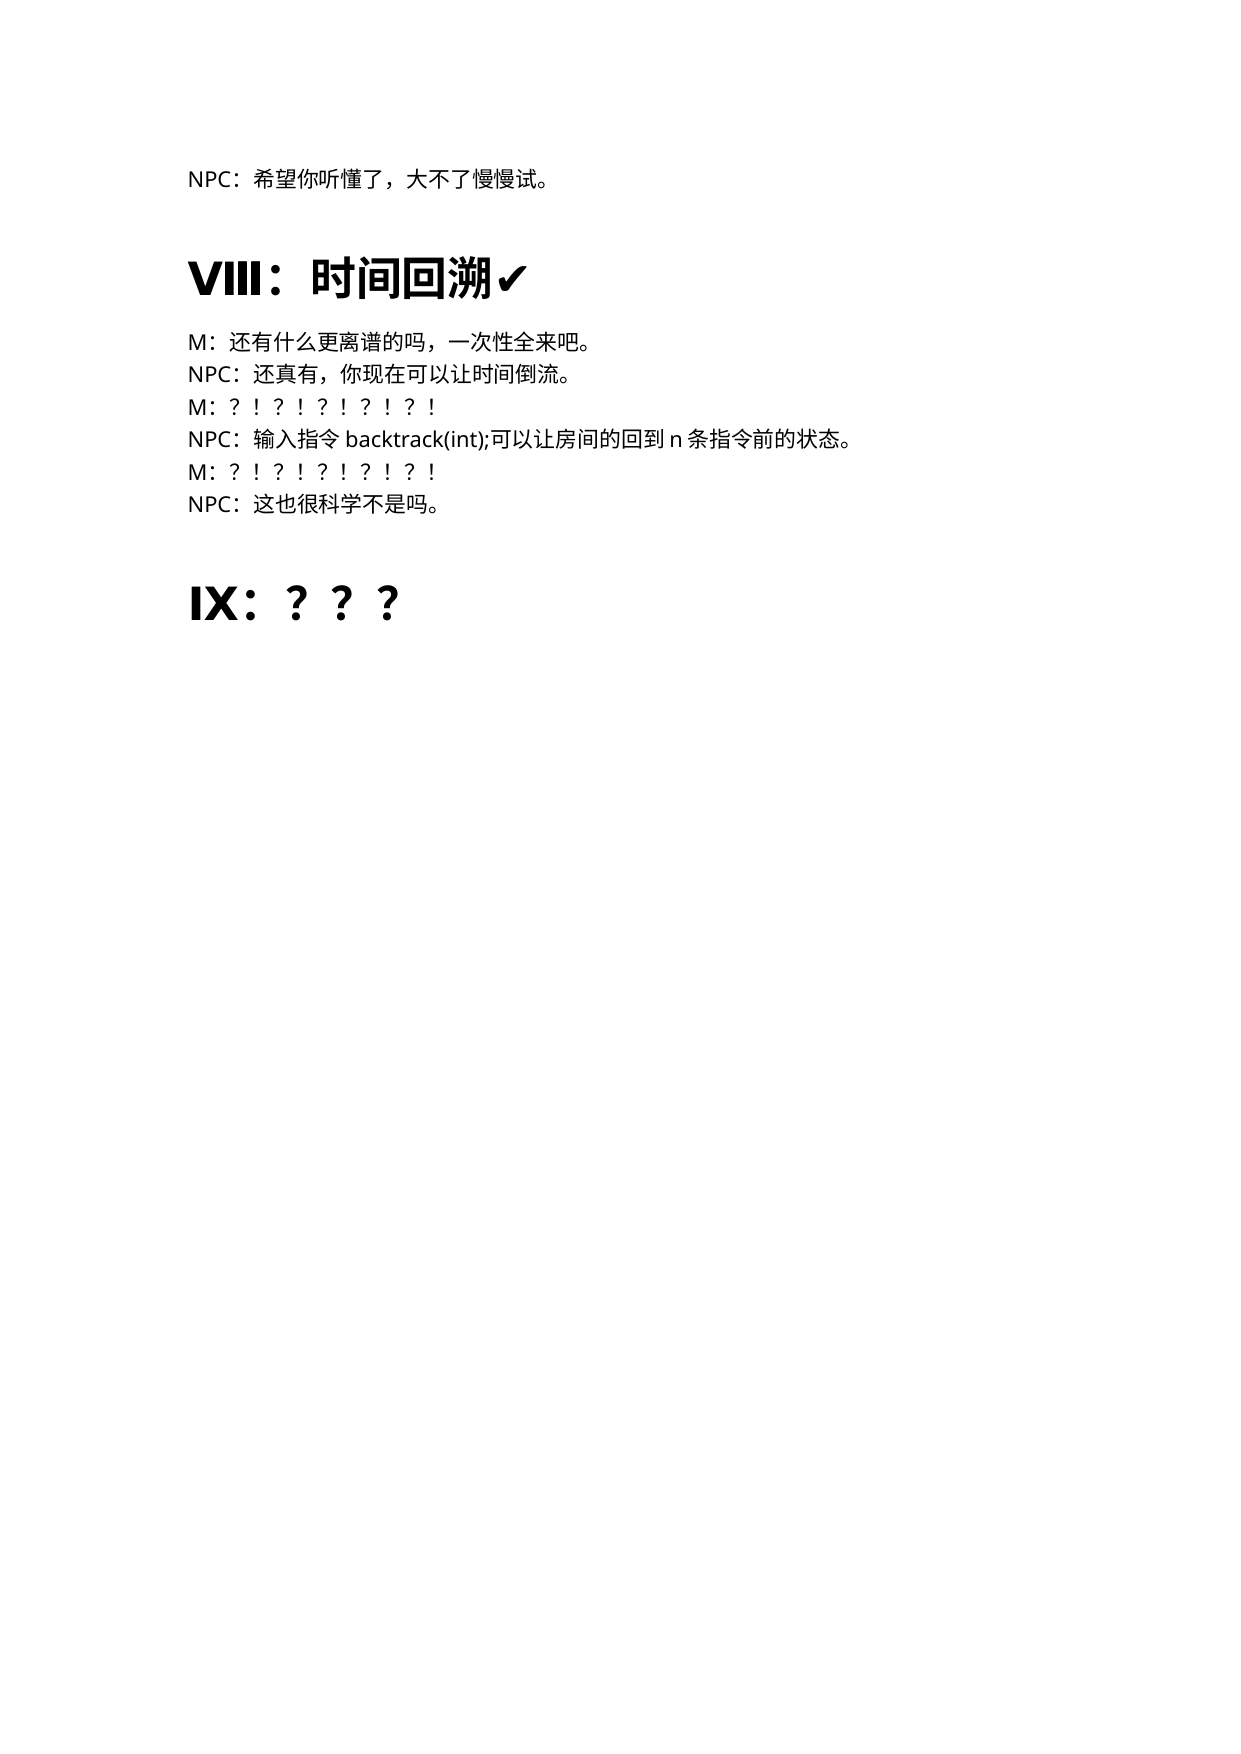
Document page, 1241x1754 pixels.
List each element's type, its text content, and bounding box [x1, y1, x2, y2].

text NPC：输入指令backtrack(int);可以让房间的回到n条指令前的状态。 [187, 422, 1053, 454]
text M：？！？！？！？！？！ [187, 389, 1053, 422]
text Ⅸ：？？？ [187, 552, 1053, 649]
text Ⅷ：时间回溯✔ [187, 227, 1053, 324]
text NPC：希望你听懂了，大不了慢慢试。 [187, 162, 1053, 194]
text NPC：这也很科学不是吗。 [187, 487, 1053, 519]
text M：？！？！？！？！？！ [187, 454, 1053, 487]
text M：还有什么更离谱的吗，一次性全来吧。 [187, 324, 1053, 357]
text NPC：还真有，你现在可以让时间倒流。 [187, 357, 1053, 389]
